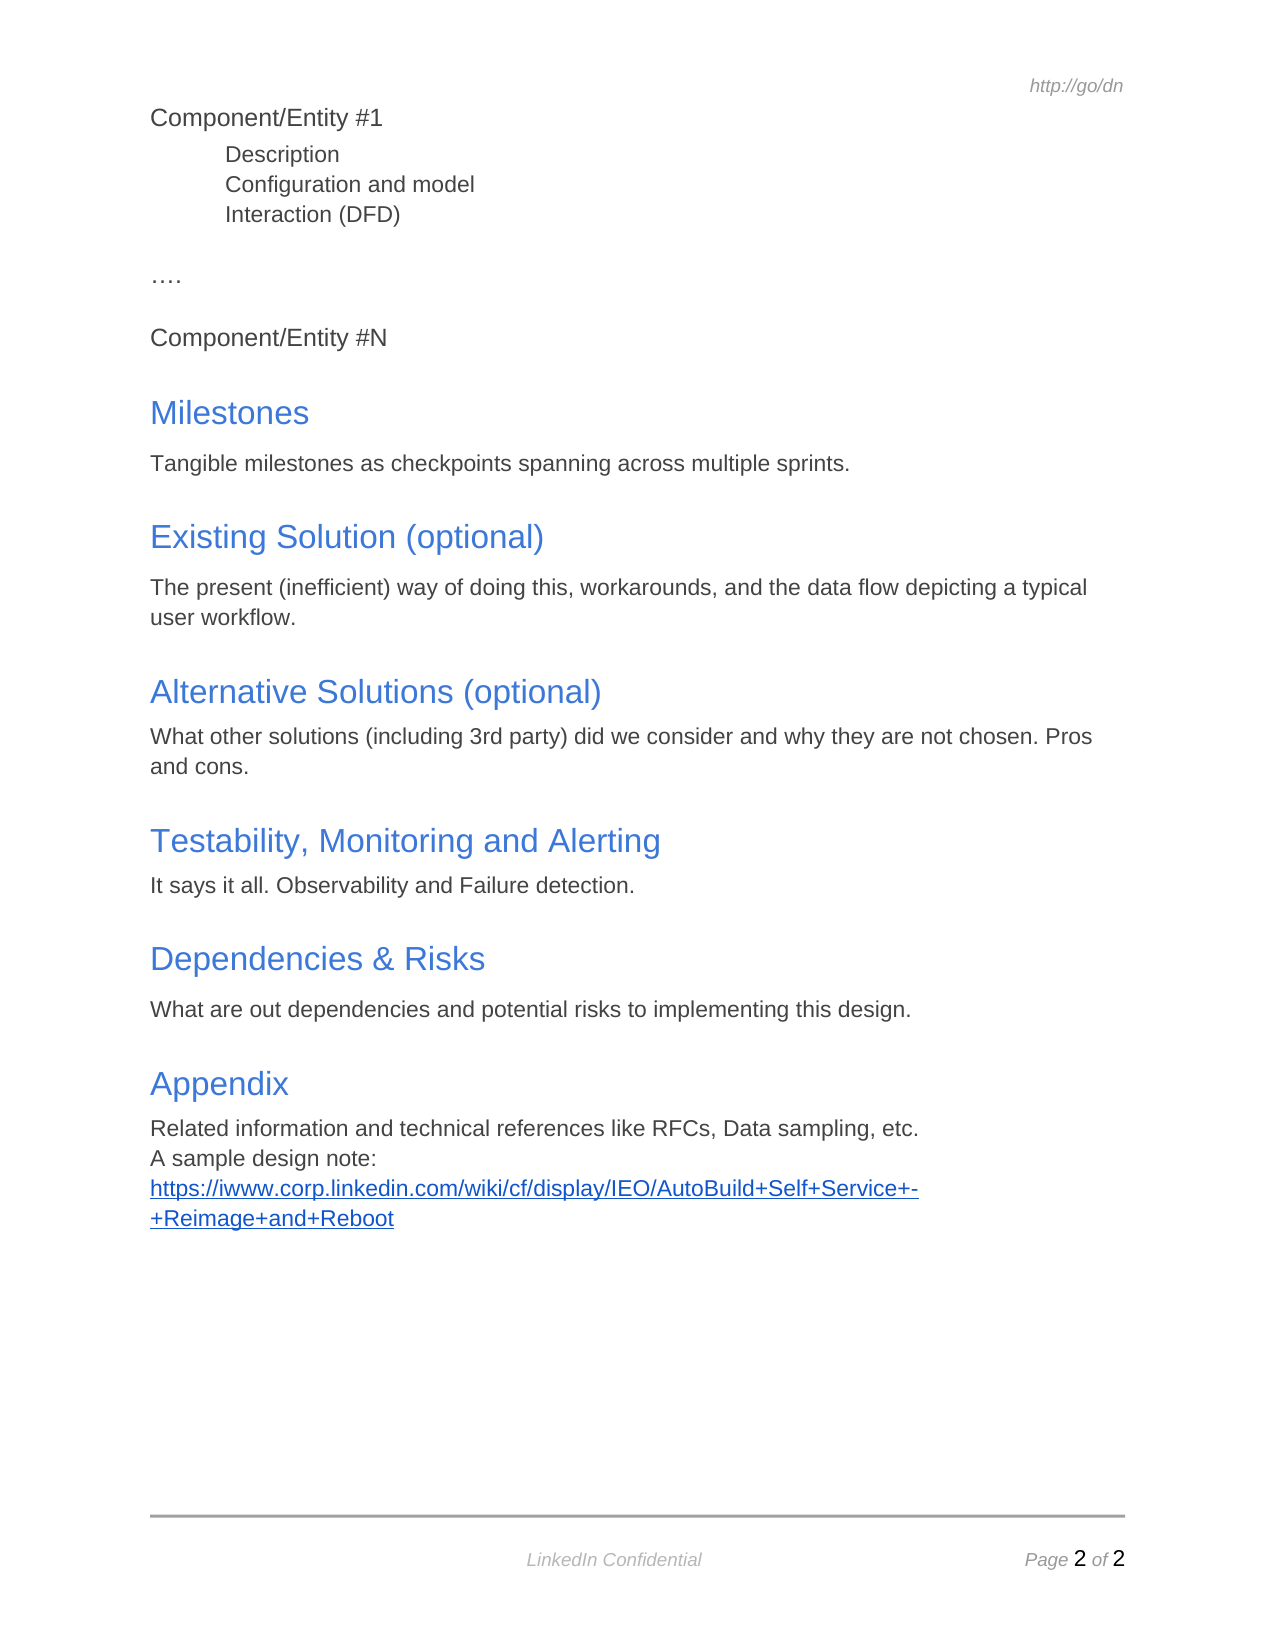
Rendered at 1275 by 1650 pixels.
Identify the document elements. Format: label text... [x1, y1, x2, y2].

text A sample design note: https://iwww.corp.linkedin.com/wiki/cf/display/IEO/AutoBuild+Self+Service+-+Reimage+and+Reboot [150, 1145, 1125, 1232]
text Configuration and model [150, 171, 1125, 197]
subtitle Dependencies & Risks [150, 939, 1125, 978]
subtitle Alternative Solutions (optional) [150, 672, 1125, 710]
text Interaction (DFD) [150, 201, 1125, 227]
text Related information and technical references like RFCs, Data sampling, etc. [150, 1115, 1125, 1141]
subtitle Existing Solution (optional) [150, 517, 1125, 556]
subtitle Component/Entity #N [150, 322, 1125, 351]
subtitle Appendix [150, 1064, 1125, 1102]
text What other solutions (including 3rd party) did we consider and why they are not chosen. Pros and cons. [150, 723, 1125, 779]
text What are out dependencies and potential risks to implementing this design. [150, 996, 1125, 1022]
text The present (inefficient) way of doing this, workarounds, and the data flow depicting a typical user workflow. [150, 574, 1125, 631]
subtitle …. [150, 260, 1125, 289]
text It says it all. Observability and Failure detection. [150, 872, 1125, 898]
text Tangible milestones as checkpoints spanning across multiple sprints. [150, 450, 1125, 476]
subtitle Milestones [150, 393, 1125, 431]
subtitle Component/Entity #1 [150, 103, 1125, 132]
text Description [150, 141, 1125, 167]
subtitle Testability, Monitoring and Alerting [150, 821, 1125, 859]
